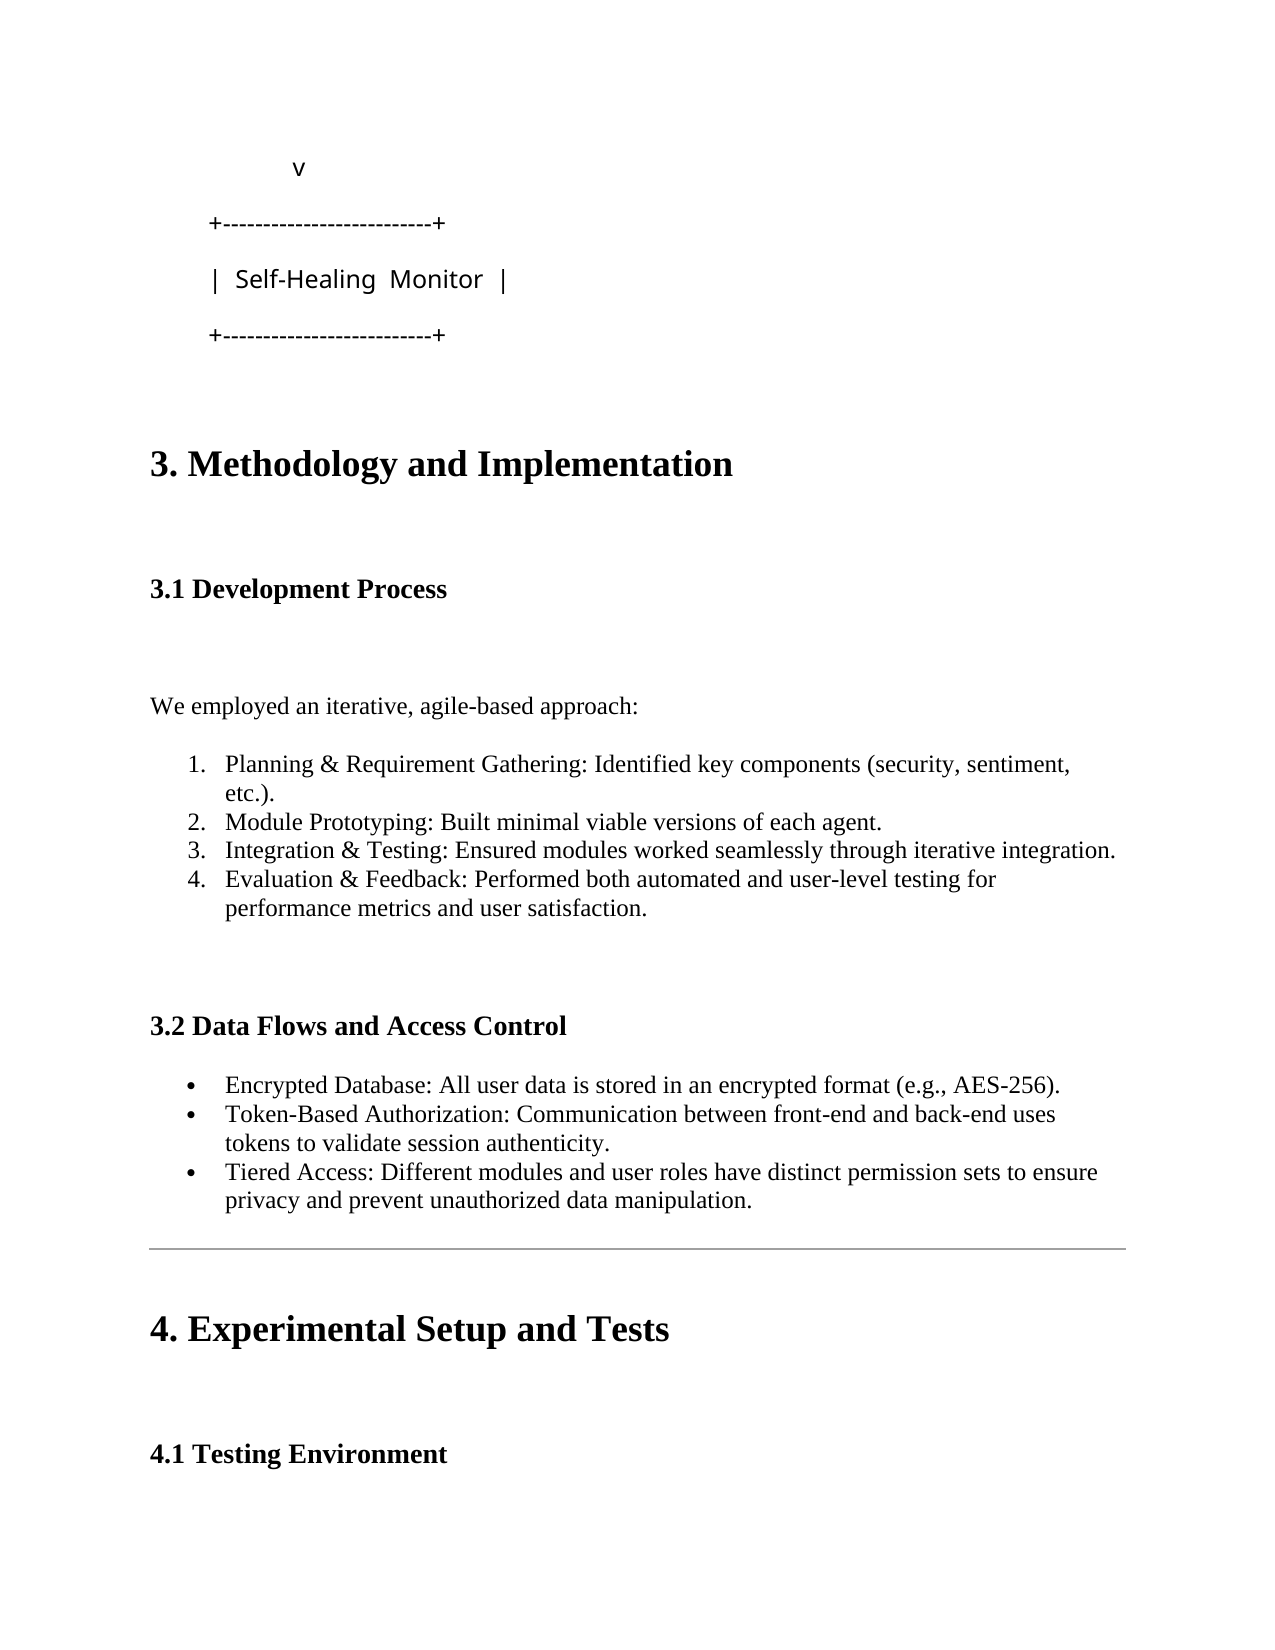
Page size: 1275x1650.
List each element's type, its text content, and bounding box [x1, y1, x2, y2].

list Integration & Testing: Ensured modules worked seamlessly through iterative integration. [187, 836, 1125, 864]
text | Self-Healing Monitor | [150, 262, 1125, 296]
text v [150, 150, 1125, 184]
list Module Prototyping: Built minimal viable versions of each agent. [187, 807, 1125, 836]
list Evaluation & Feedback: Performed both automated and user-level testing for performance metrics and user satisfaction. [187, 864, 1125, 922]
list Encrypted Database: All user data is stored in an encrypted format (e.g., AES-256). [187, 1070, 1125, 1099]
text 3.2 Data Flows and Access Control [150, 1009, 1125, 1041]
list Tiered Access: Different modules and user roles have distinct permission sets to ensure privacy and prevent unauthorized data manipulation. [187, 1157, 1125, 1214]
text 4.1 Testing Environment [150, 1437, 1125, 1469]
text 4. Experimental Setup and Tests [150, 1307, 1125, 1350]
list Planning & Requirement Gathering: Identified key components (security, sentiment, etc.). [187, 749, 1125, 807]
text +--------------------------+ [150, 206, 1125, 240]
list Token-Based Authorization: Communication between front-end and back-end uses tokens to validate session authenticity. [187, 1099, 1125, 1157]
text +--------------------------+ [150, 317, 1125, 352]
text We employed an iterative, agile-based approach: [150, 691, 1125, 720]
text 3. Methodology and Implementation [150, 442, 1125, 485]
text 3.1 Development Process [150, 572, 1125, 604]
